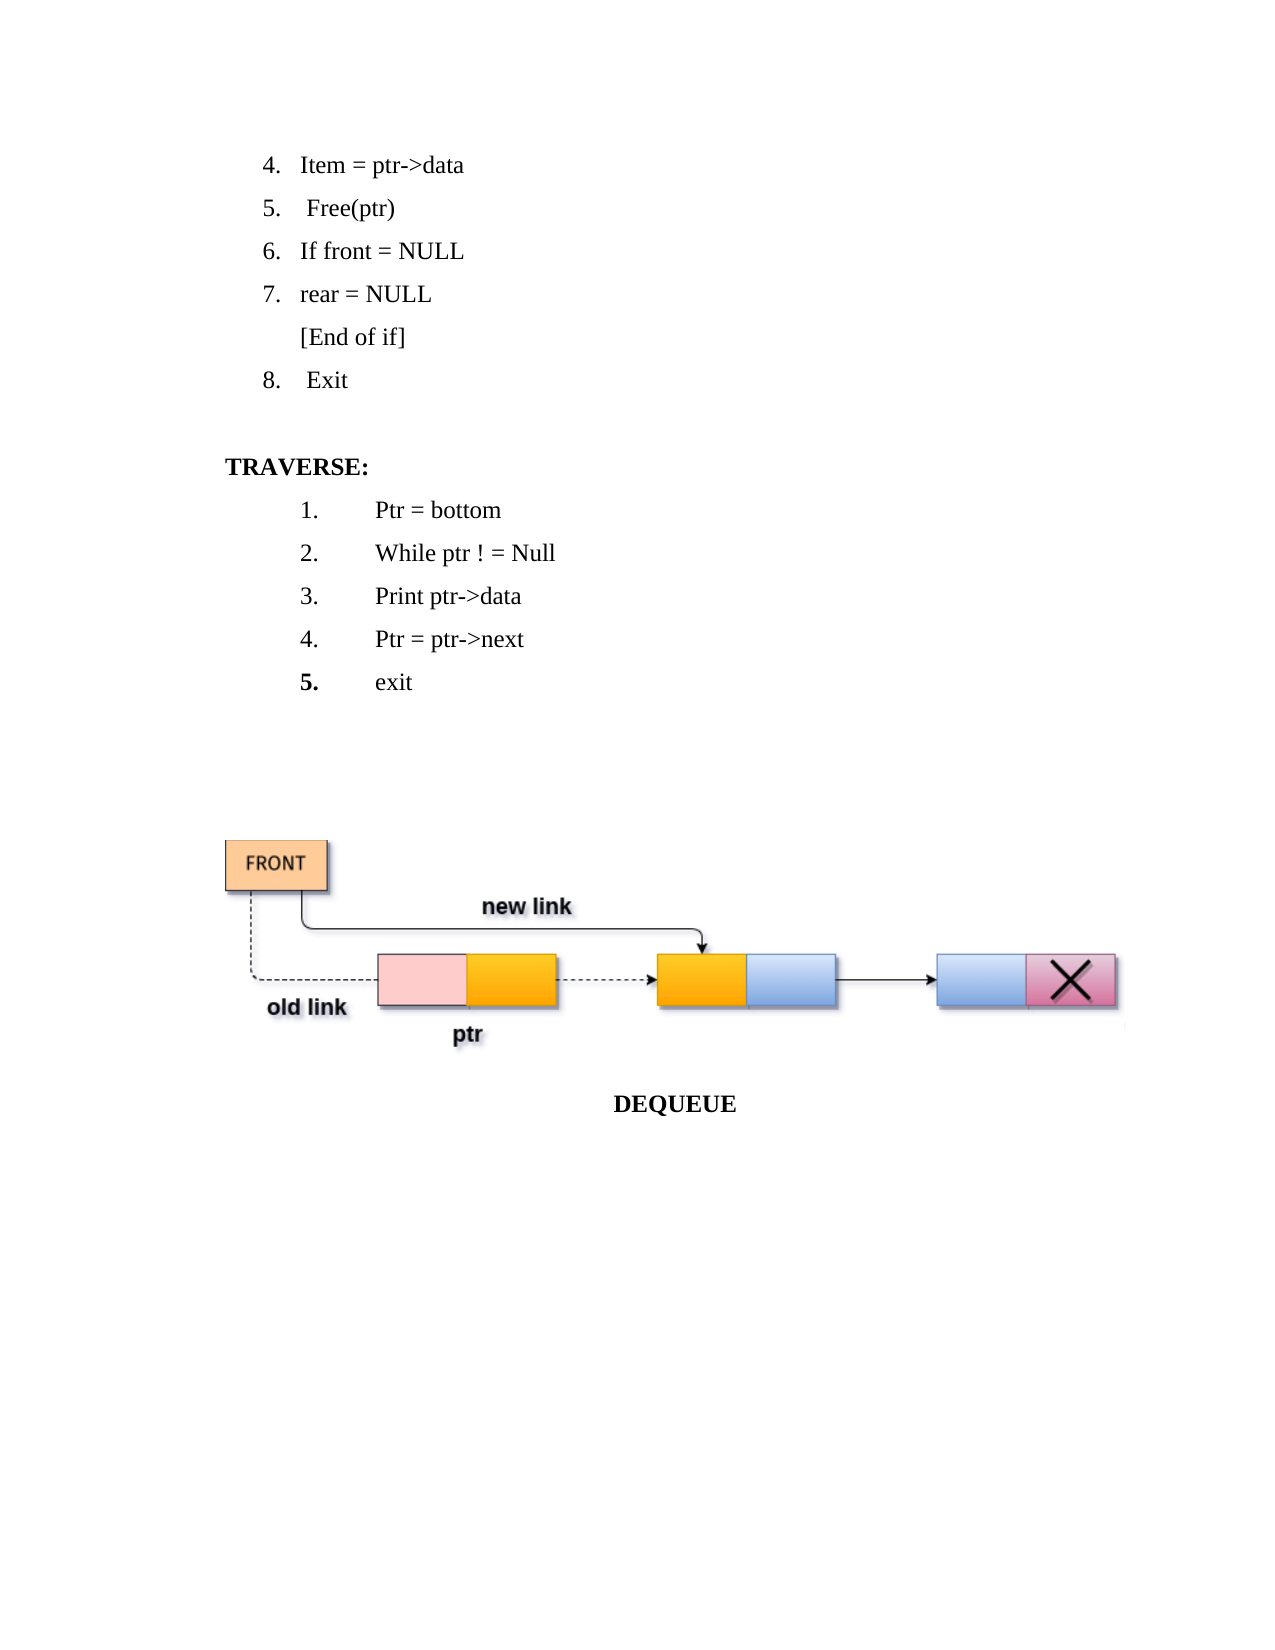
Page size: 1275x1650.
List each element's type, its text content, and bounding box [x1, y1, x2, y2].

text DEQUEUE [225, 1075, 1125, 1118]
list Free(ptr) [262, 193, 1125, 222]
text TRAVERSE: [225, 452, 1125, 481]
list exit [300, 667, 1125, 696]
picture [225, 840, 1125, 1075]
list Exit [262, 366, 1125, 394]
list Item = ptr->data [262, 150, 1125, 179]
list If front = NULL [262, 236, 1125, 265]
list Ptr = ptr->next [300, 624, 1125, 653]
list rear = NULL [262, 279, 1125, 308]
list Print ptr->data [300, 581, 1125, 610]
text [End of if] [300, 322, 1125, 351]
list While ptr ! = Null [300, 538, 1125, 567]
list Ptr = bottom [300, 495, 1125, 524]
